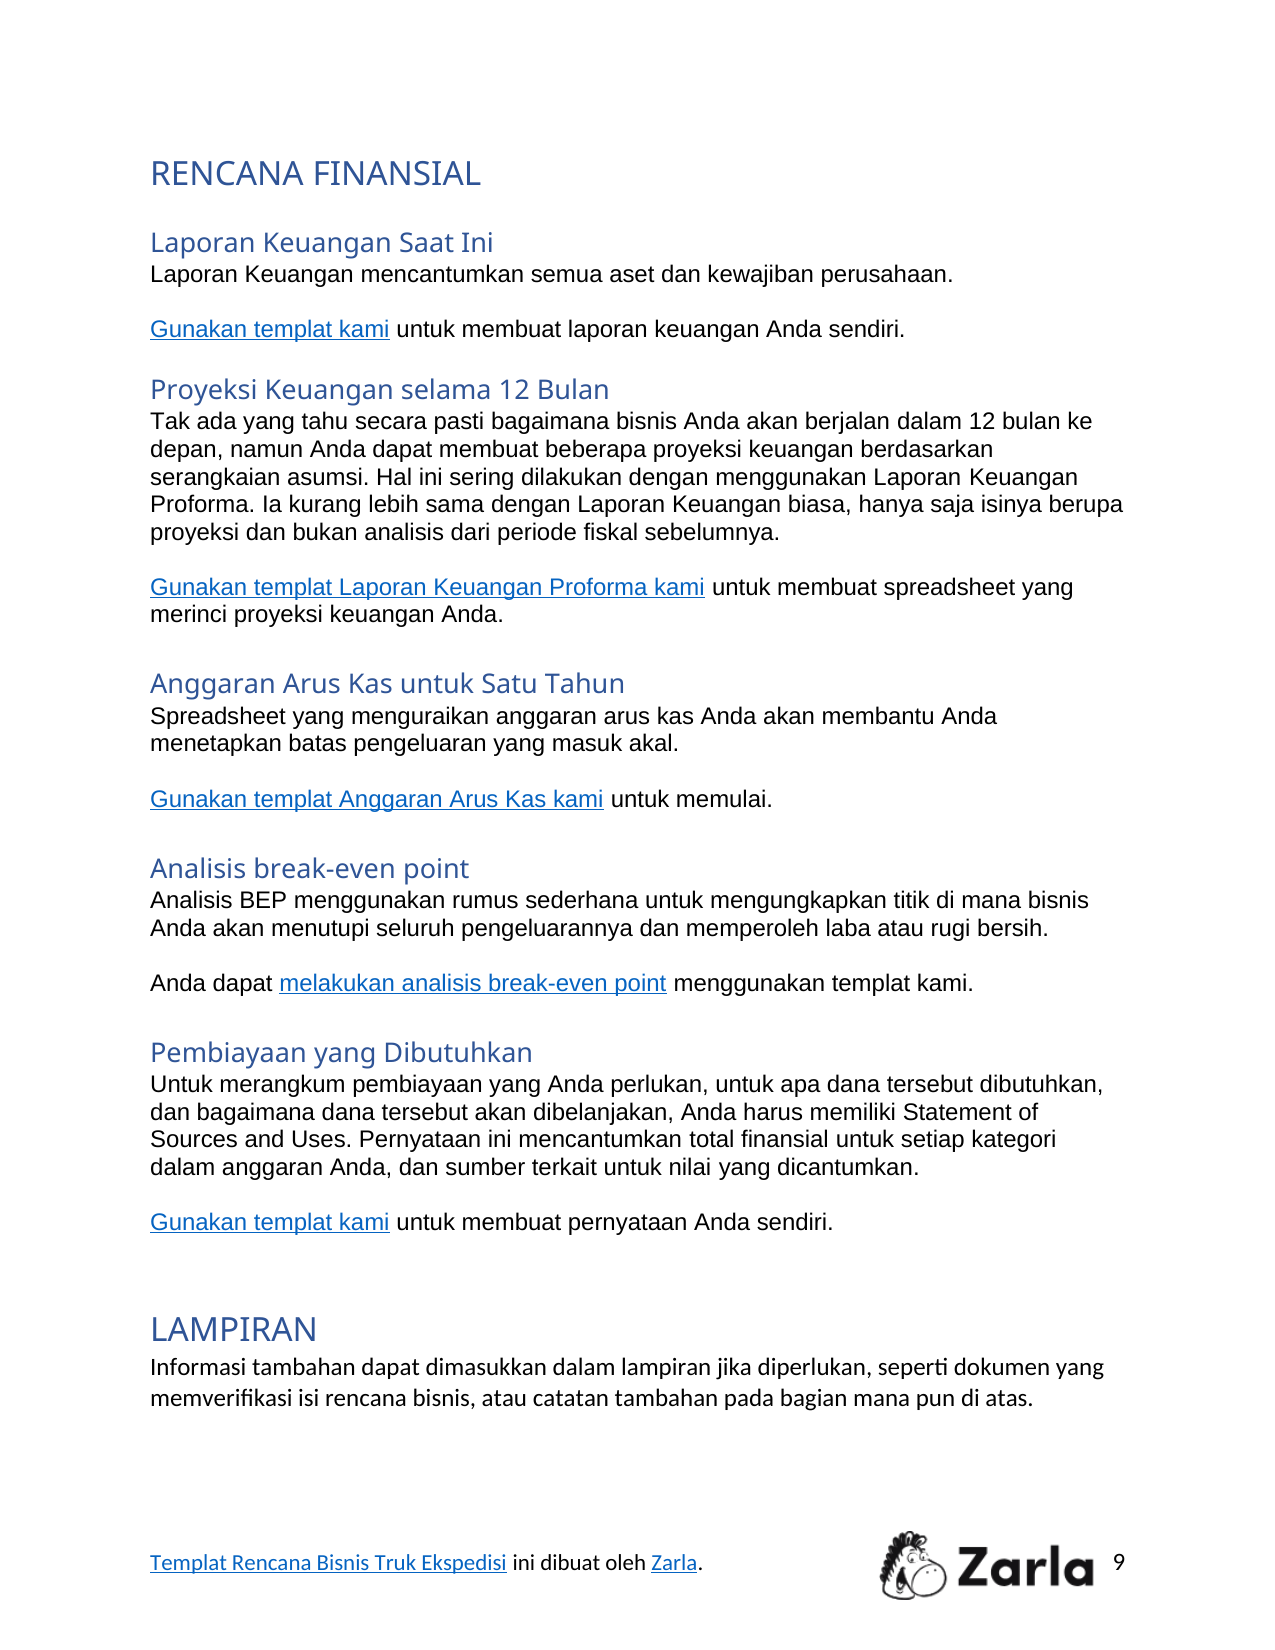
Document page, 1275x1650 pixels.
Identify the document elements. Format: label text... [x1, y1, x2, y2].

text Gunakan templat Laporan Keuangan Proforma kami untuk membuat spreadsheet yang merinci proyeksi keuangan Anda. Anggaran Arus Kas untuk Satu Tahun [150, 573, 1125, 702]
text Laporan Keuangan mencantumkan semua aset dan kewajiban perusahaan. [150, 260, 1125, 287]
text Laporan Keuangan Saat Ini [150, 195, 1125, 260]
text Untuk merangkum pembiayaan yang Anda perlukan, untuk apa dana tersebut dibutuhkan, dan bagaimana dana tersebut akan dibelanjakan, Anda harus memiliki Statement of Sources and Uses. Pernyataan ini mencantumkan total finansial untuk setiap kategori dalam anggaran Anda, dan sumber terkait untuk nilai yang dicantumkan. [150, 1070, 1125, 1181]
text Spreadsheet yang menguraikan anggaran arus kas Anda akan membantu Anda menetapkan batas pengeluaran yang masuk akal. [150, 702, 1125, 757]
text Gunakan templat Anggaran Arus Kas kami untuk memulai. [150, 784, 1125, 812]
text Tak ada yang tahu secara pasti bagaimana bisnis Anda akan berjalan dalam 12 bulan ke depan, namun Anda dapat membuat beberapa proyeksi keuangan berdasarkan serangkaian asumsi. Hal ini sering dilakukan dengan menggunakan Laporan Keuangan Proforma. Ia kurang lebih sama dengan Laporan Keuangan biasa, hanya saja isinya berupa proyeksi dan bukan analisis dari periode fiskal sebelumnya. [150, 407, 1125, 545]
text Analisis break-even point [150, 812, 1125, 886]
text Gunakan templat kami untuk membuat pernyataan Anda sendiri. [150, 1208, 1125, 1236]
text Proyeksi Keuangan selama 12 Bulan [150, 370, 1125, 407]
text Gunakan templat kami untuk membuat laporan keuangan Anda sendiri. [150, 315, 1125, 343]
text RENCANA FINANSIAL [150, 150, 1125, 195]
text Anda dapat melakukan analisis break-even point menggunakan templat kami. [150, 969, 1125, 996]
text Analisis BEP menggunakan rumus sederhana untuk mengungkapkan titik di mana bisnis Anda akan menutupi seluruh pengeluarannya dan memperoleh laba atau rugi bersih. [150, 886, 1125, 941]
text Informasi tambahan dapat dimasukkan dalam lampiran jika diperlukan, seperti dokumen yang memverifikasi isi rencana bisnis, atau catatan tambahan pada bagian mana pun di atas. [150, 1352, 1125, 1413]
text Pembiayaan yang Dibutuhkan [150, 996, 1125, 1070]
picture [871, 1531, 1102, 1600]
subtitle LAMPIRAN [150, 1261, 1125, 1352]
